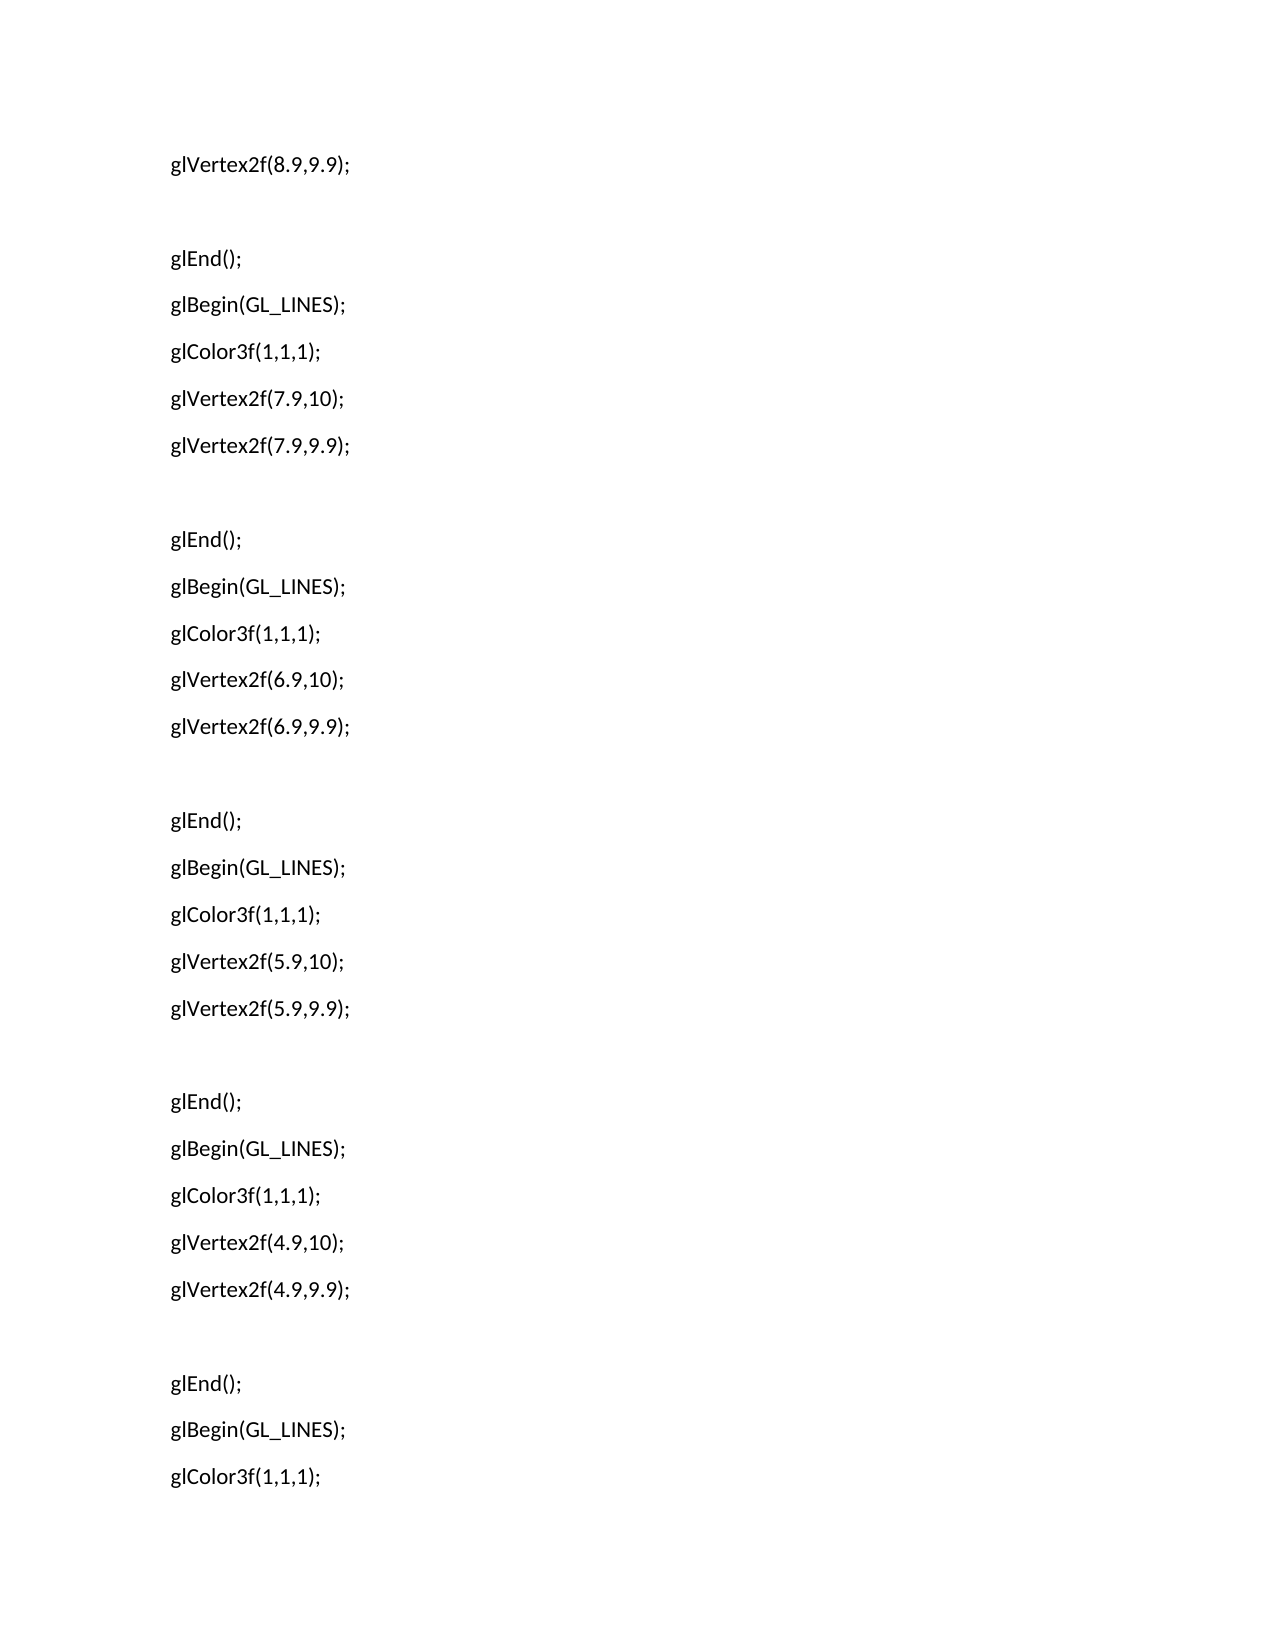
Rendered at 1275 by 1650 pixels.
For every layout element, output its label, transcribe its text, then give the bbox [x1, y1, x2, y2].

text glEnd(); [150, 1087, 1125, 1116]
text glEnd(); [150, 1369, 1125, 1397]
text glVertex2f(8.9,9.9); [150, 150, 1125, 178]
text glVertex2f(7.9,10); [150, 384, 1125, 412]
text glBegin(GL_LINES); [150, 1134, 1125, 1162]
text glColor3f(1,1,1); [150, 619, 1125, 647]
text glColor3f(1,1,1); [150, 1462, 1125, 1491]
text glBegin(GL_LINES); [150, 853, 1125, 881]
text glVertex2f(4.9,10); [150, 1228, 1125, 1256]
text glVertex2f(6.9,10); [150, 666, 1125, 694]
text glVertex2f(7.9,9.9); [150, 431, 1125, 459]
text glBegin(GL_LINES); [150, 572, 1125, 600]
text glColor3f(1,1,1); [150, 1181, 1125, 1209]
text glBegin(GL_LINES); [150, 1416, 1125, 1444]
text glEnd(); [150, 525, 1125, 553]
text glVertex2f(5.9,9.9); [150, 994, 1125, 1022]
text glVertex2f(5.9,10); [150, 947, 1125, 975]
text glEnd(); [150, 244, 1125, 272]
text glColor3f(1,1,1); [150, 900, 1125, 928]
text glVertex2f(6.9,9.9); [150, 712, 1125, 741]
text glBegin(GL_LINES); [150, 291, 1125, 319]
text glVertex2f(4.9,9.9); [150, 1275, 1125, 1303]
text glColor3f(1,1,1); [150, 337, 1125, 366]
text glEnd(); [150, 806, 1125, 834]
